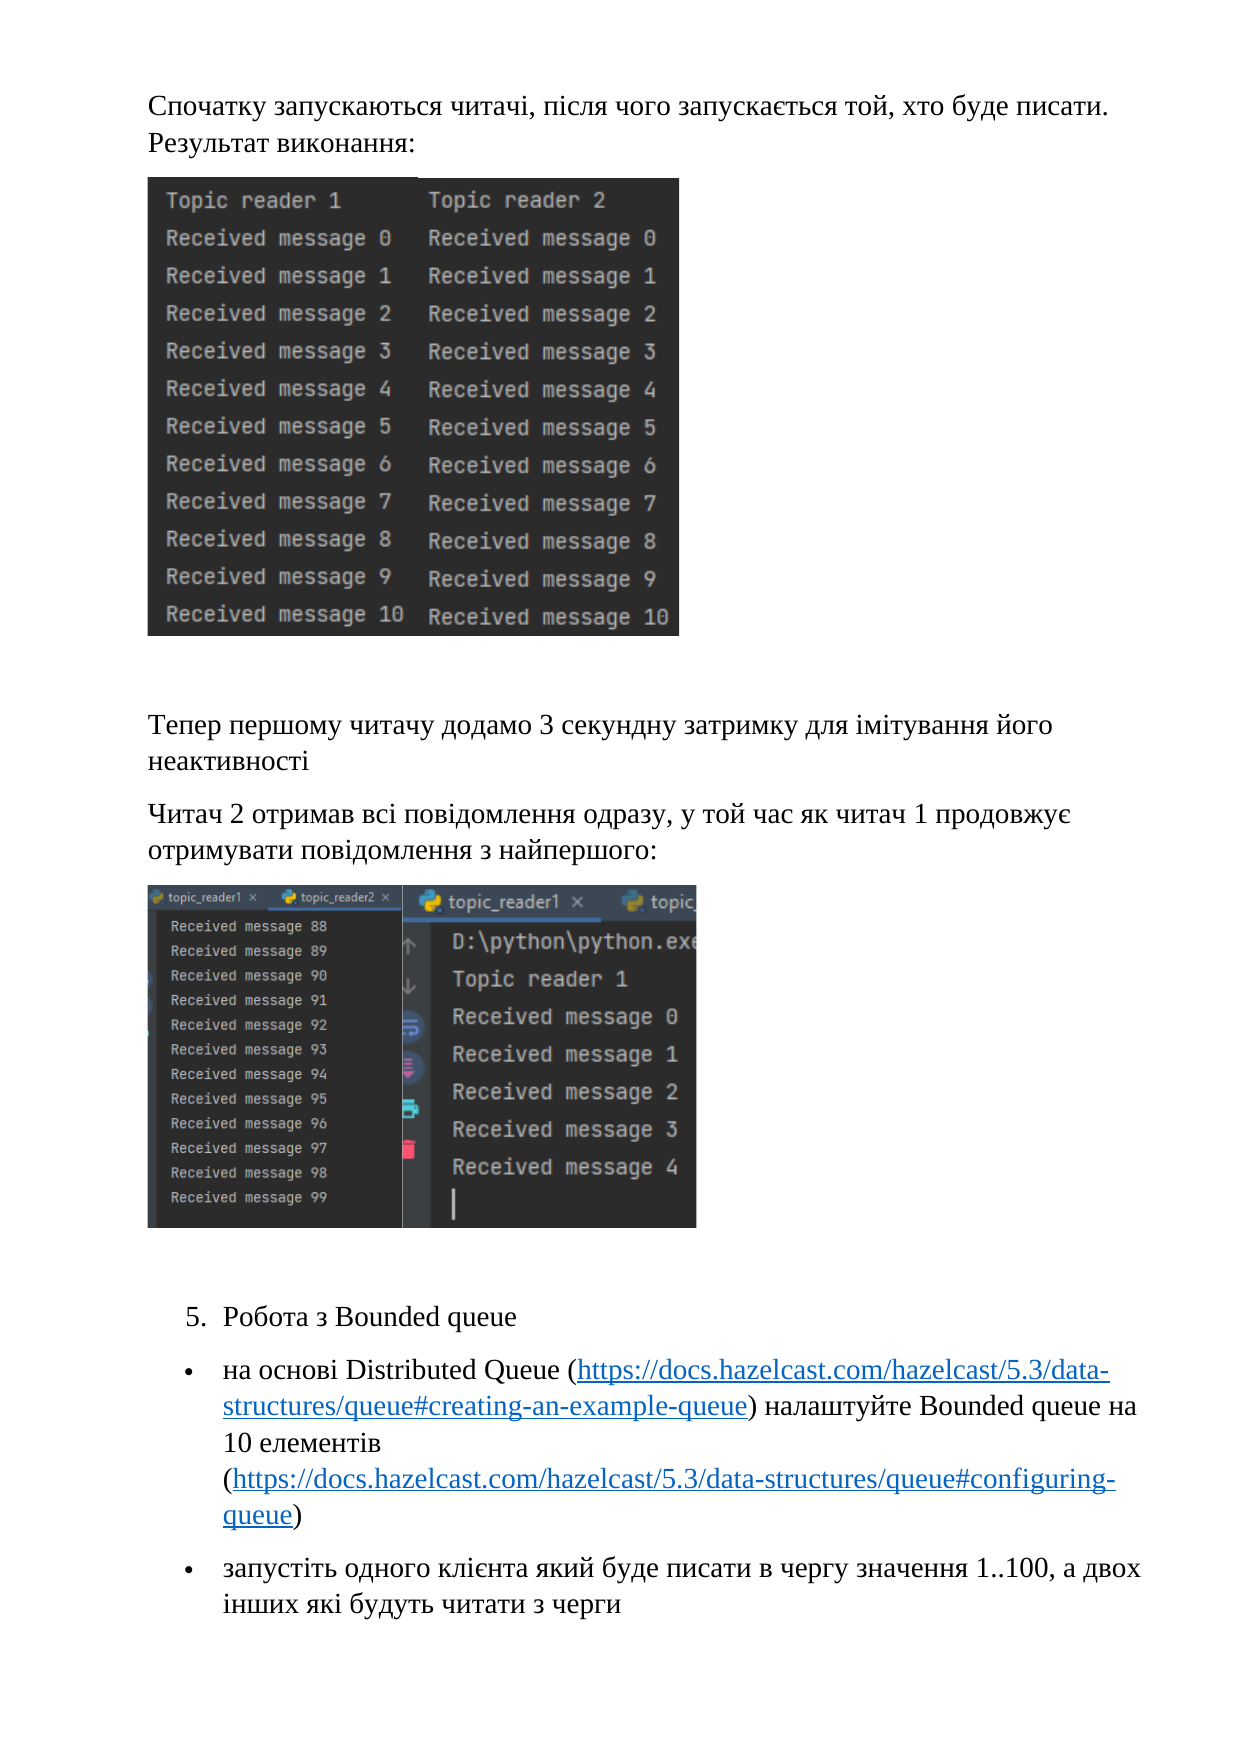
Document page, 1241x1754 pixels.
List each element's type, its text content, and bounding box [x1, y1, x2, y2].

list запустіть одного клієнта який буде писати в чергу значення 1..100, а двох інших які будуть читати з черги [185, 1550, 1152, 1619]
text Читач 2 отримав всі повідомлення одразу, у той час як читач 1 продовжує отримувати повідомлення з найпершого: [148, 796, 1152, 866]
text Тепер першому читачу додамо 3 секундну затримку для імітування його неактивності [148, 707, 1152, 777]
list Робота з Bounded queue [185, 1299, 1152, 1333]
list на основі Distributed Queue (https://docs.hazelcast.com/hazelcast/5.3/data-structures/queue#creating-an-example-queue) налаштуйте Bounded queue на 10 елементів (https://docs.hazelcast.com/hazelcast/5.3/data-structures/queue#configuring-queue) [185, 1352, 1152, 1531]
picture [147, 177, 680, 636]
text Спочатку запускаються читачі, після чого запускається той, хто буде писати. Результат виконання: [148, 88, 1152, 158]
picture [147, 885, 697, 1228]
